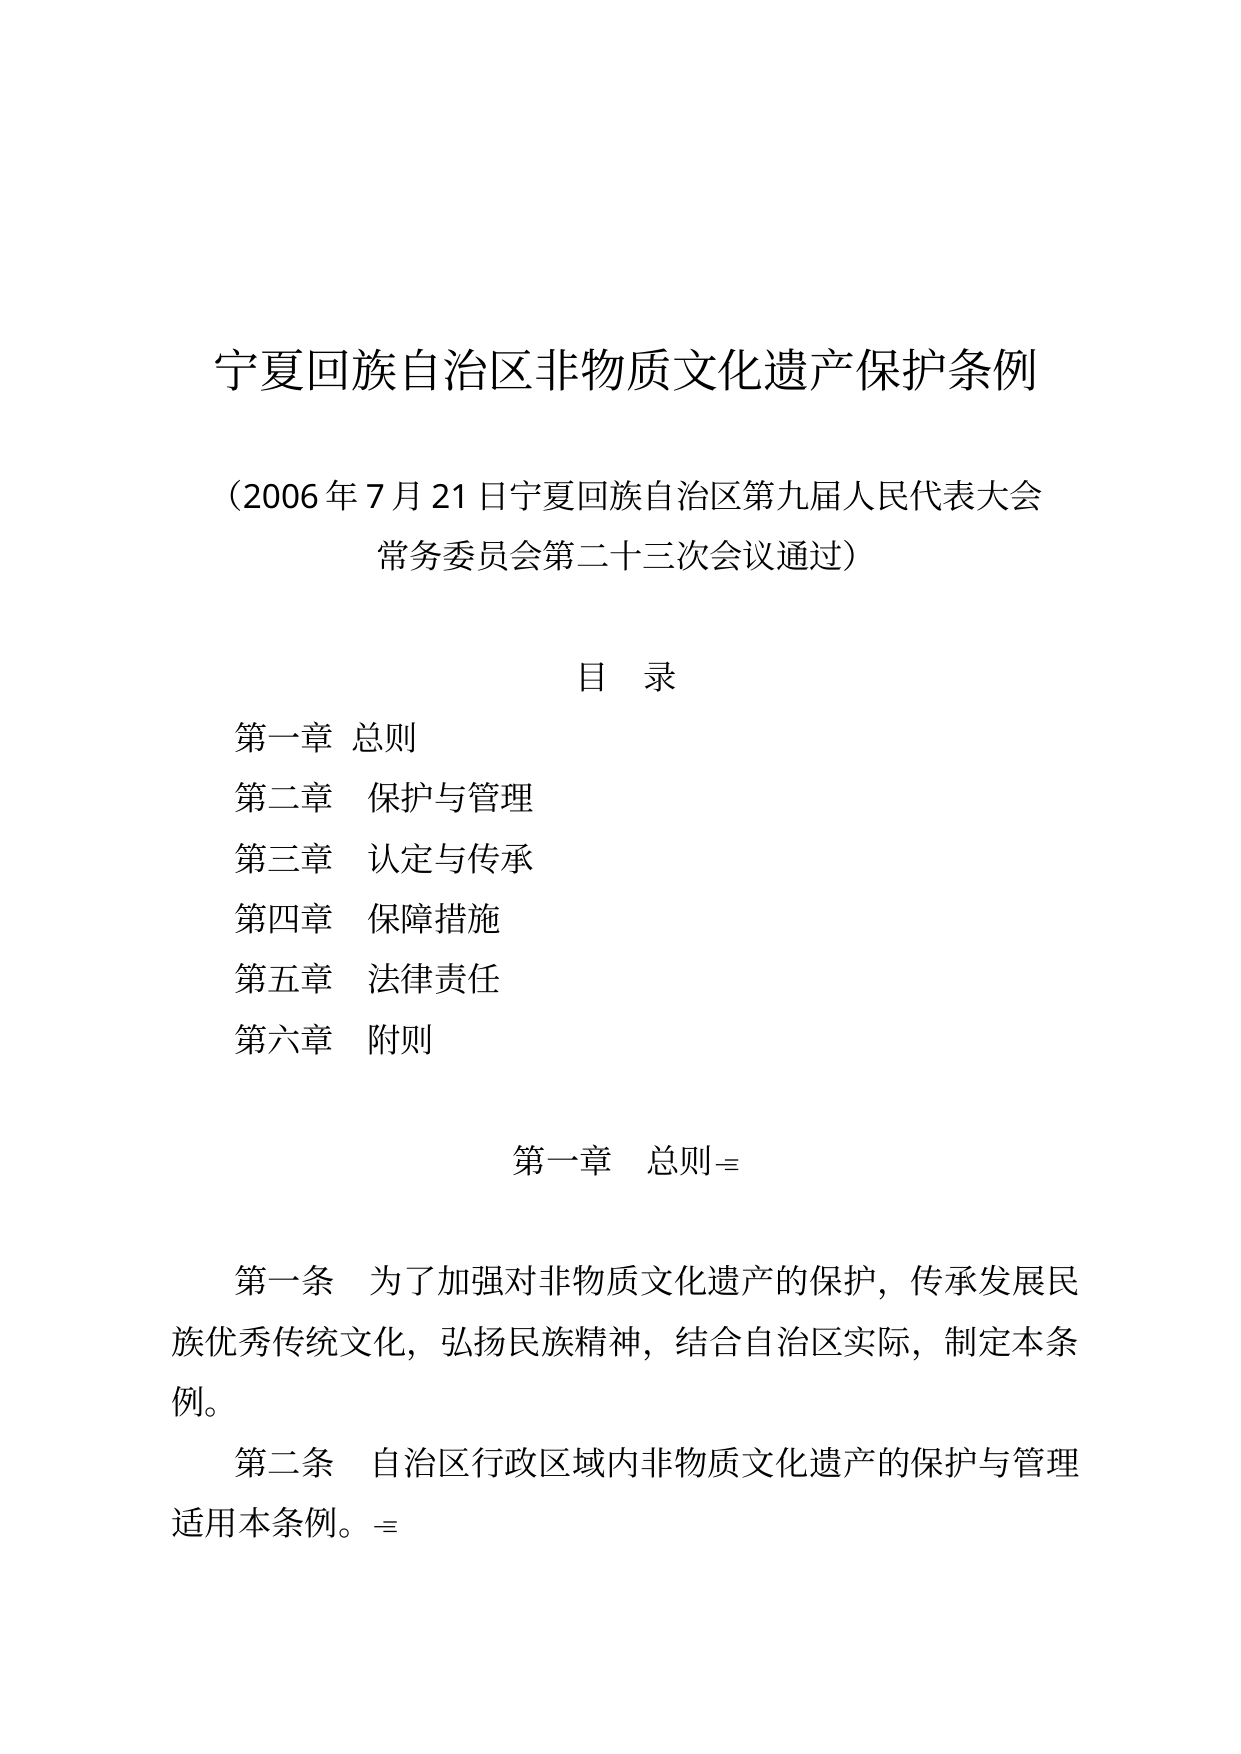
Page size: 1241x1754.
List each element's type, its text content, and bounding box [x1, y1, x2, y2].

text 第一条 为了加强对非物质文化遗产的保护，传承发展民族优秀传统文化，弘扬民族精神，结合自治区实际，制定本条例。 [171, 1246, 1081, 1427]
text 目 录 [171, 641, 1081, 702]
text 第一章 总则 [171, 702, 1081, 762]
text 常务委员会第二十三次会议通过） [171, 521, 1081, 581]
text 第四章 保障措施 [171, 883, 1081, 943]
text 第三章 认定与传承 [171, 823, 1081, 883]
text 第二条 自治区行政区域内非物质文化遗产的保护与管理适用本条例。 [171, 1427, 1081, 1548]
text 第二章 保护与管理 [171, 762, 1081, 823]
text （2006年7月21日宁夏回族自治区第九届人民代表大会 [171, 460, 1081, 521]
text 第一章 总则 [171, 1125, 1081, 1185]
text 宁夏回族自治区非物质文化遗产保护条例 [171, 339, 1081, 400]
text 第六章 附则 [171, 1004, 1081, 1064]
text 第五章 法律责任 [171, 943, 1081, 1004]
